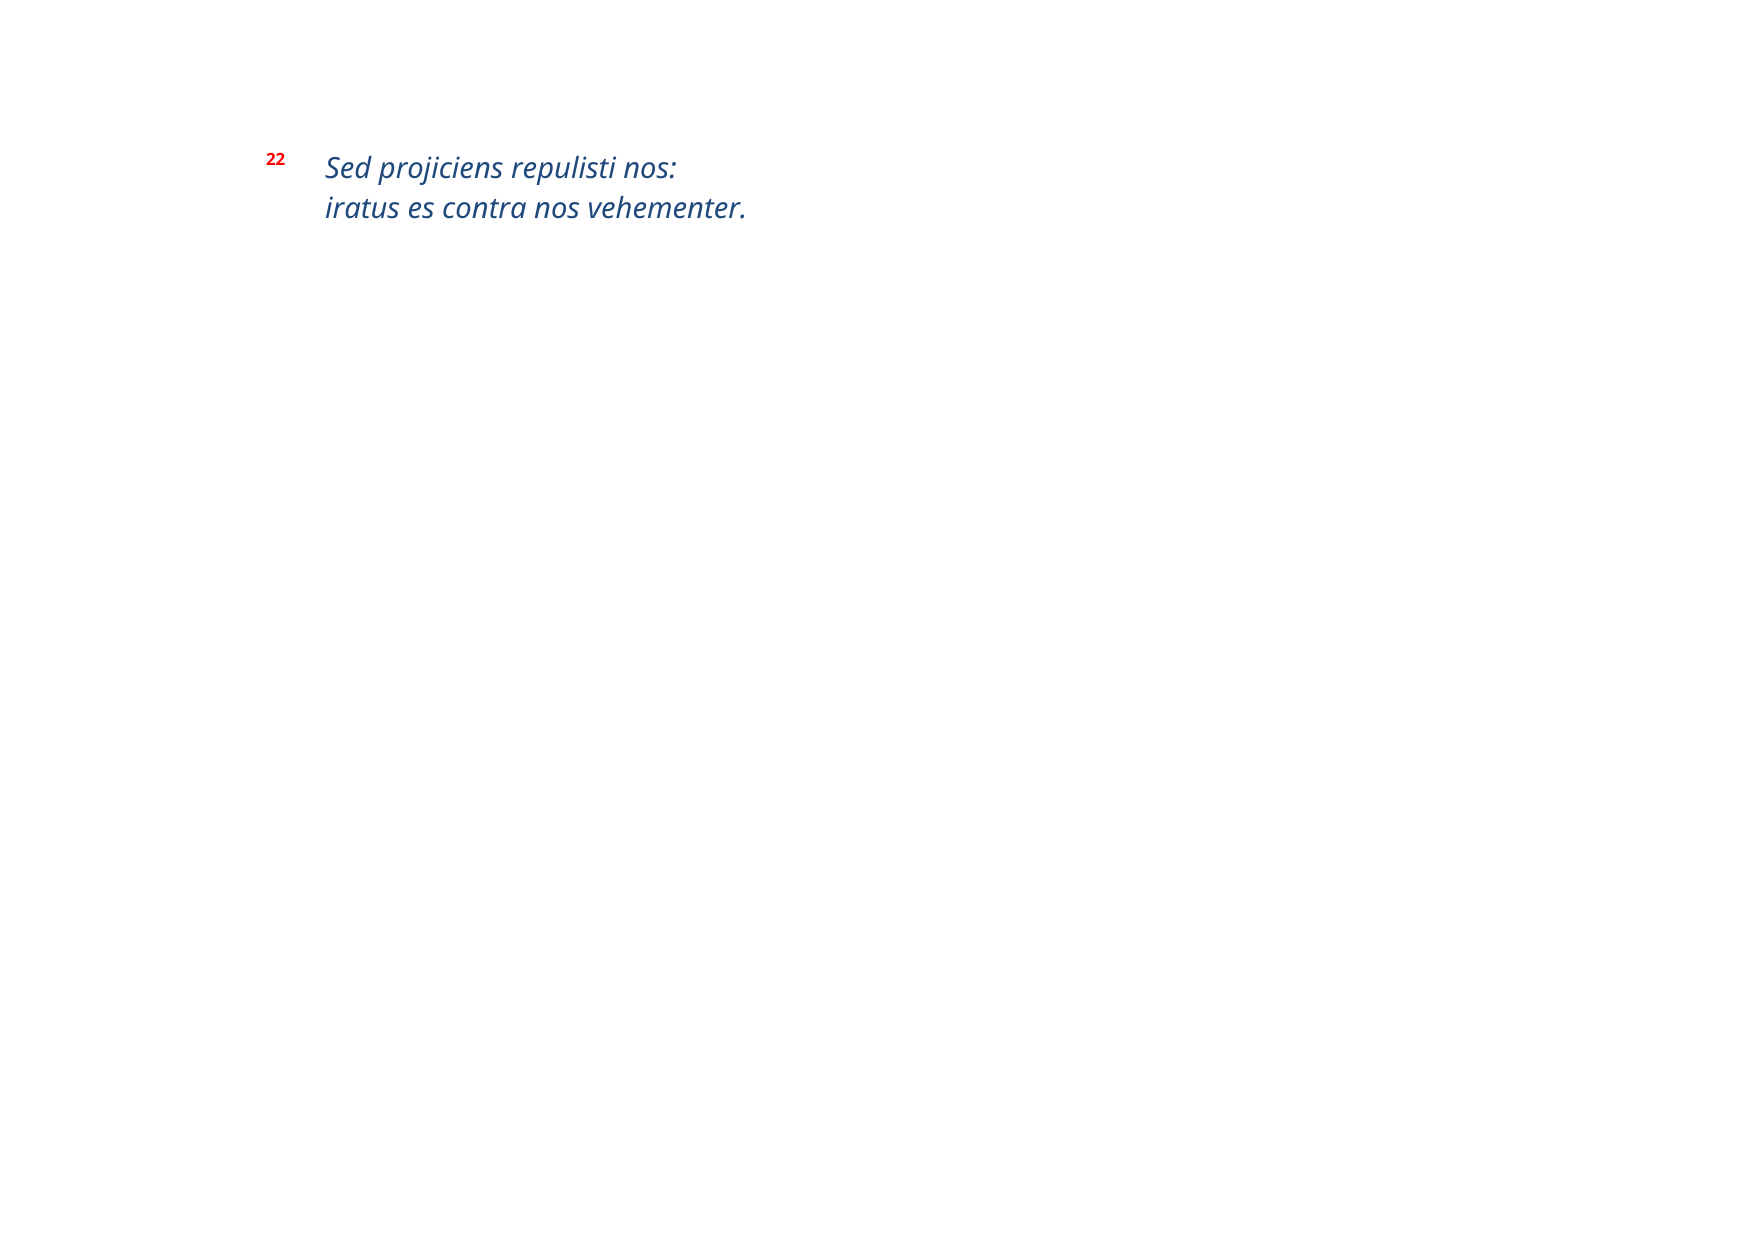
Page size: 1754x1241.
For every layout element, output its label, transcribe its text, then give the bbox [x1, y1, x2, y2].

text 22 Sed projiciens repulisti nos: iratus es contra nos vehementer. [266, 148, 1488, 227]
